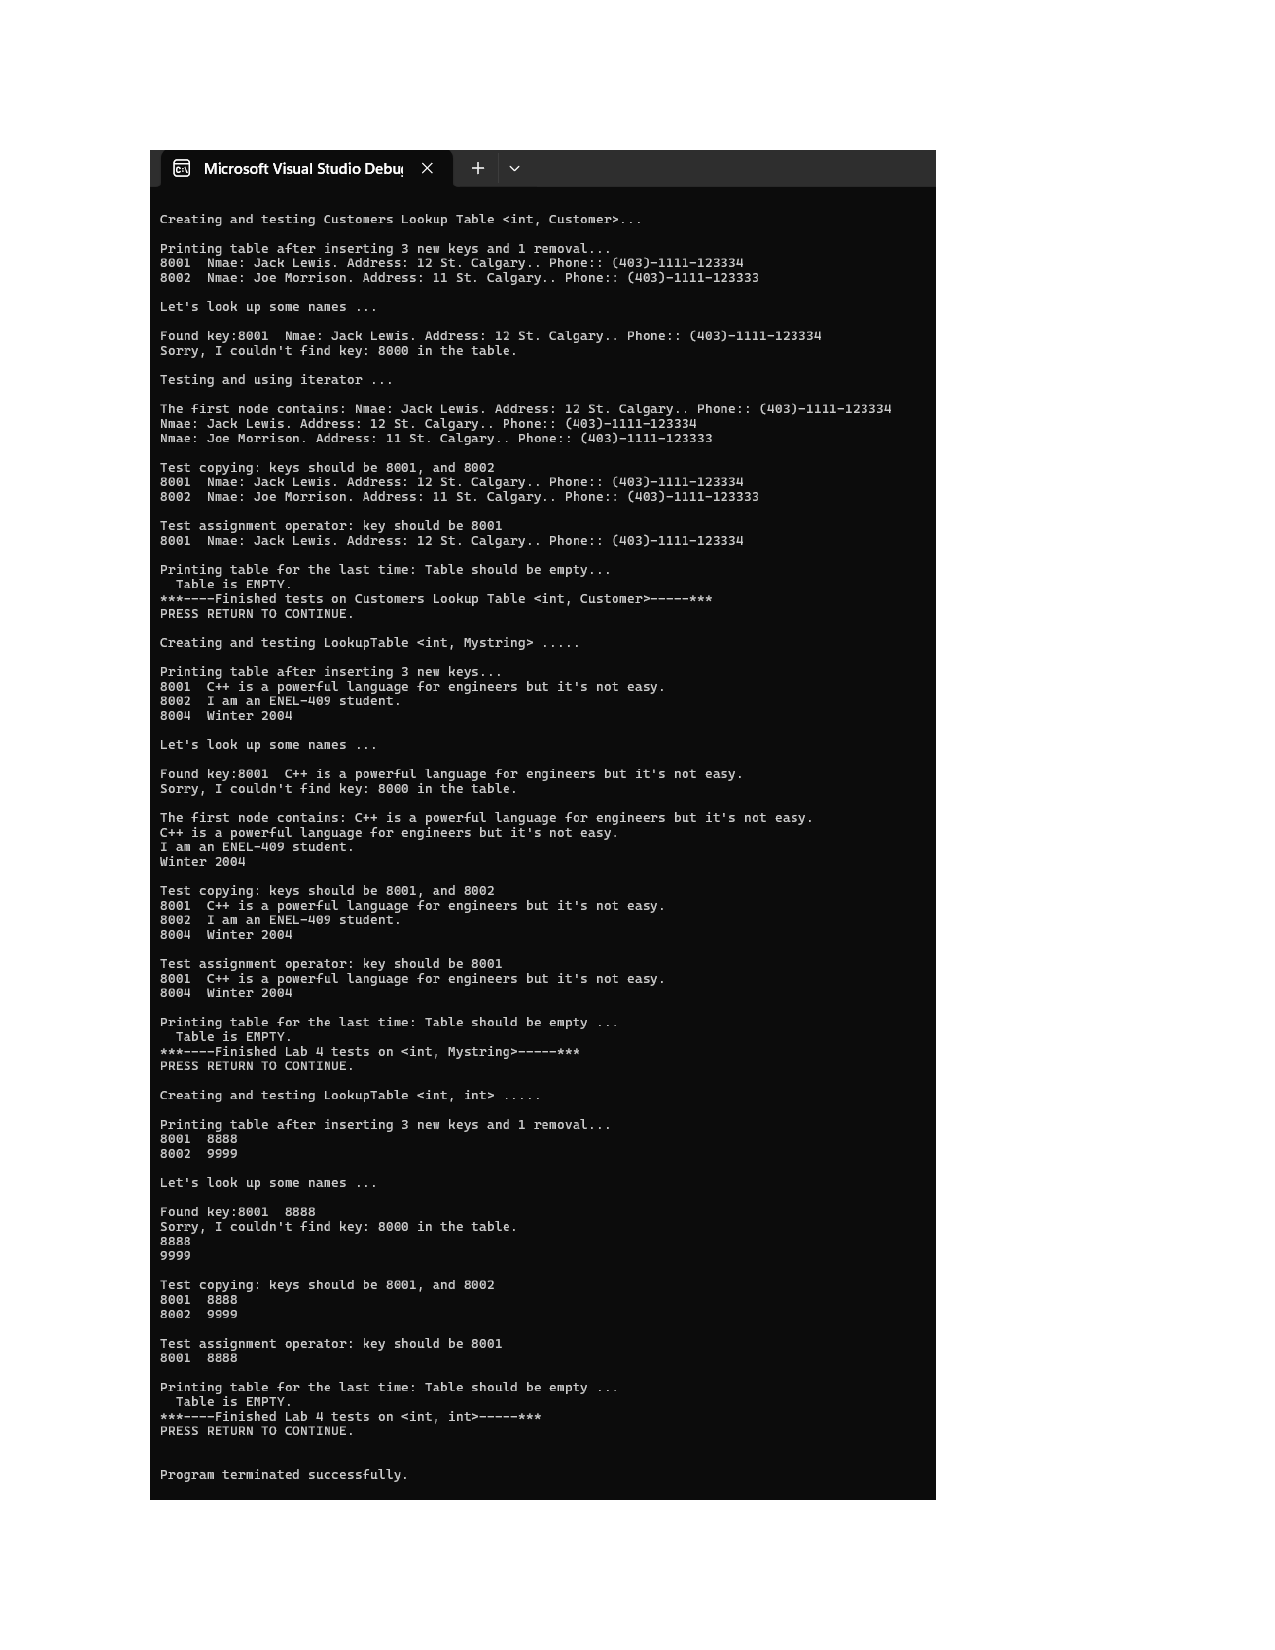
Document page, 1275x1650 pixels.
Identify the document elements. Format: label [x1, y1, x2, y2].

picture [150, 150, 936, 1500]
